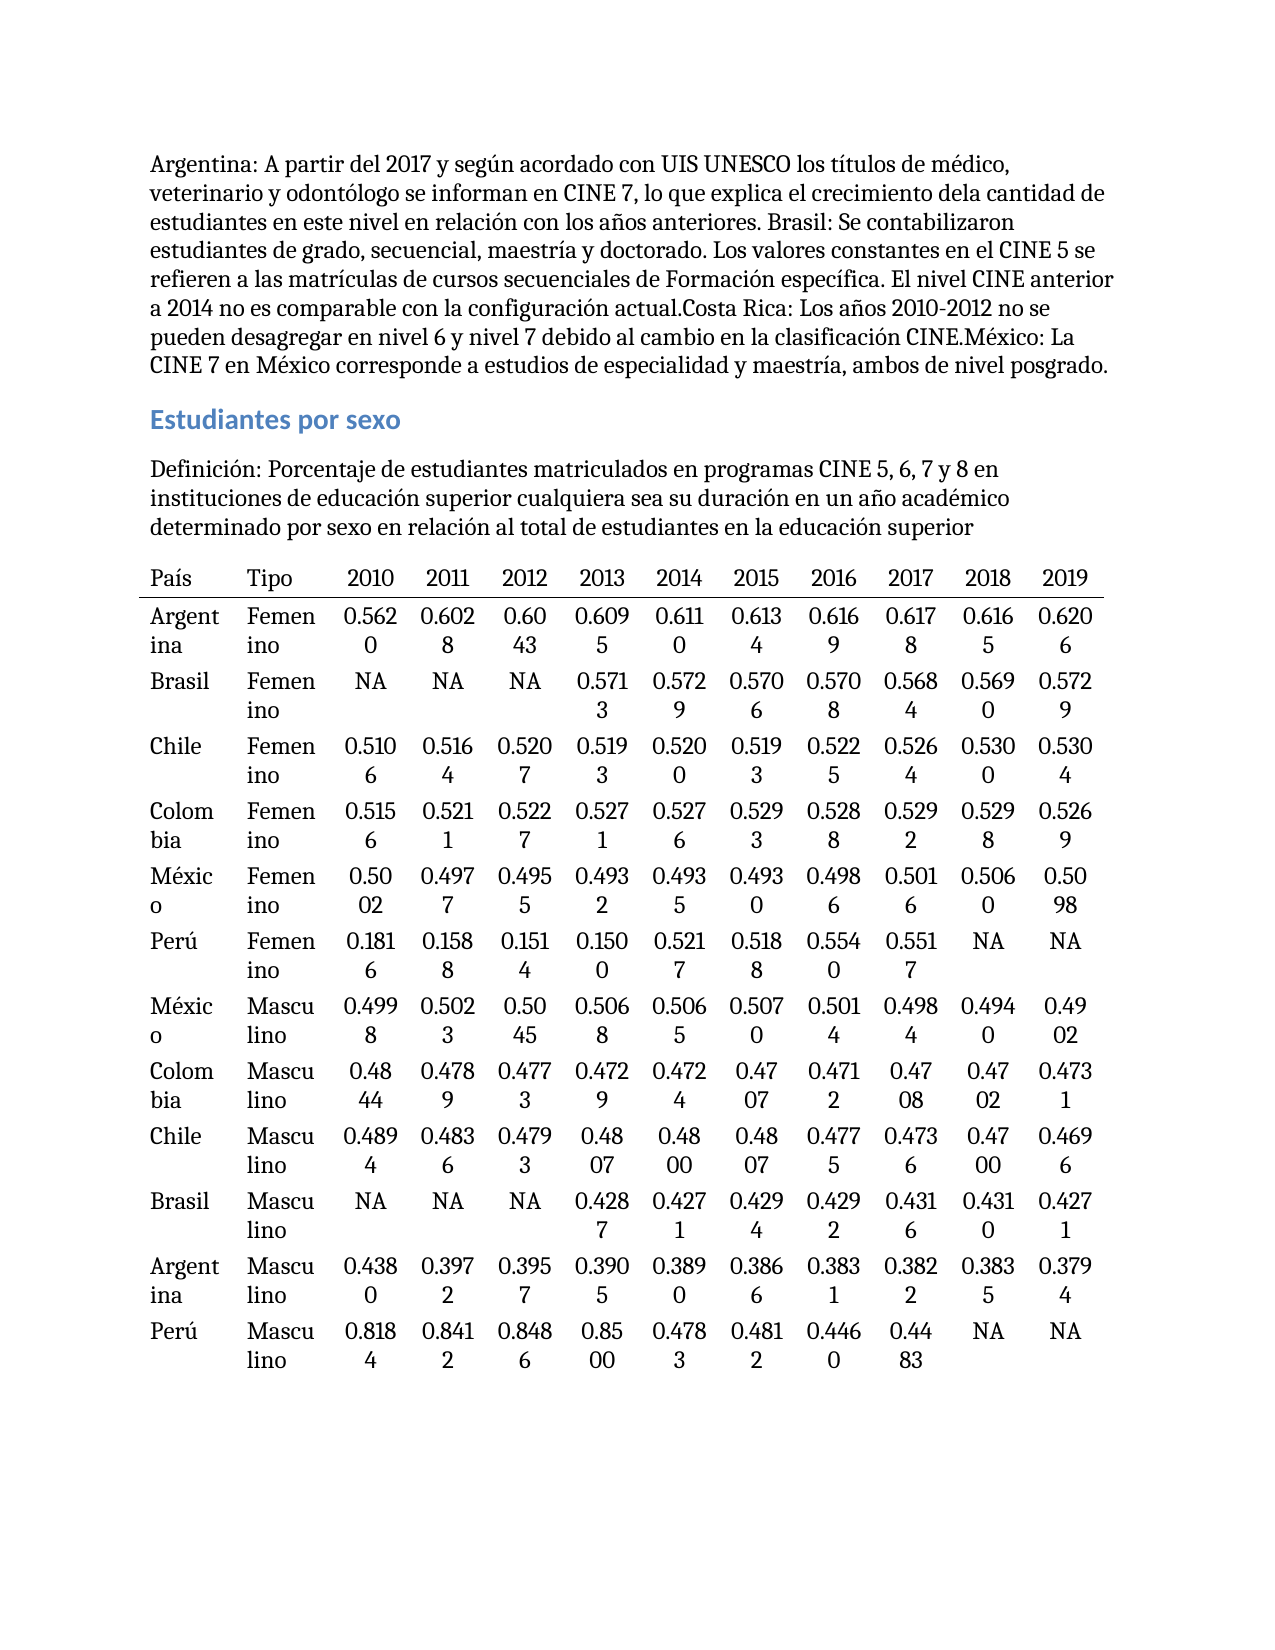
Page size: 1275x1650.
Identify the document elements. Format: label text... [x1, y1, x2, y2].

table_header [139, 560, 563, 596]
text Definición: Porcentaje de estudiantes matriculados en programas CINE 5, 6, 7 y 8 en instituciones de educación superior cualquiera sea su duración en un año académico determinado por sexo en relación al total de estudiantes en la educación superior [150, 455, 1125, 541]
text Argentina: A partir del 2017 y según acordado con UIS UNESCO los títulos de médico, veterinario y odontólogo se informan en CINE 7, lo que explica el crecimiento dela cantidad de estudiantes en este nivel en relación con los años anteriores. Brasil: Se contabilizaron estudiantes de grado, secuencial, maestría y doctorado. Los valores constantes en el CINE 5 se refieren a las matrículas de cursos secuenciales de Formación específica. El nivel CINE anterior a 2014 no es comparable con la configuración actual.Costa Rica: Los años 2010-2012 no se pueden desagregar en nivel 6 y nivel 7 debido al cambio en la clasificación CINE.México: La CINE 7 en México corresponde a estudios de especialidad y maestría, ambos de nivel posgrado. [150, 150, 1125, 380]
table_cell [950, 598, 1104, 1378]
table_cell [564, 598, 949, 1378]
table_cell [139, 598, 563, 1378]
subtitle Estudiantes por sexo [150, 401, 1125, 436]
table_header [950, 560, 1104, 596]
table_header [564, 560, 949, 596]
